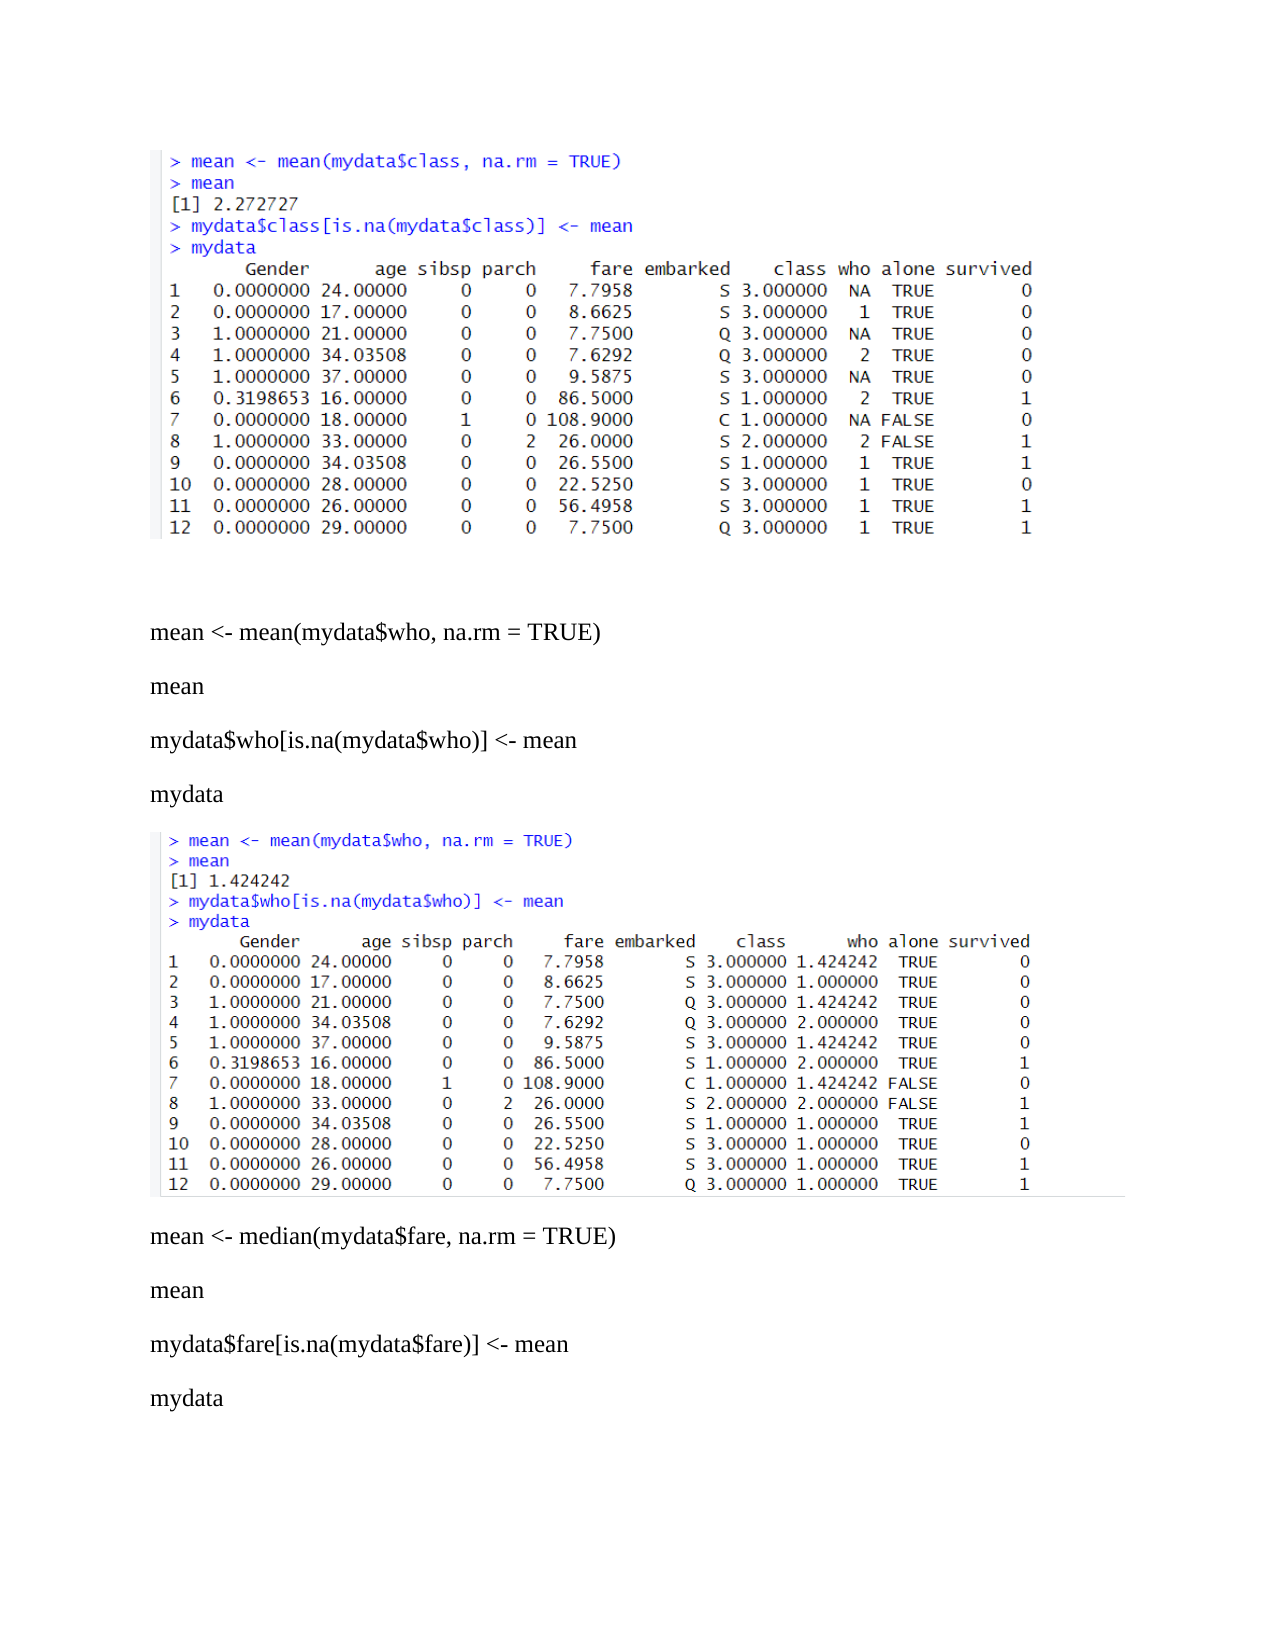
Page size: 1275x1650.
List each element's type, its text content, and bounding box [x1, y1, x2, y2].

text mydata [150, 1383, 1125, 1412]
text mydata$who[is.na(mydata$who)] <- mean [150, 725, 1125, 753]
picture [150, 832, 1125, 1197]
text mean [150, 671, 1125, 700]
picture [150, 150, 1125, 539]
text mydata [150, 779, 1125, 807]
text mean <- median(mydata$fare, na.rm = TRUE) [150, 1221, 1125, 1250]
text mean [150, 1275, 1125, 1304]
text mean <- mean(mydata$who, na.rm = TRUE) [150, 617, 1125, 646]
text mydata$fare[is.na(mydata$fare)] <- mean [150, 1329, 1125, 1358]
